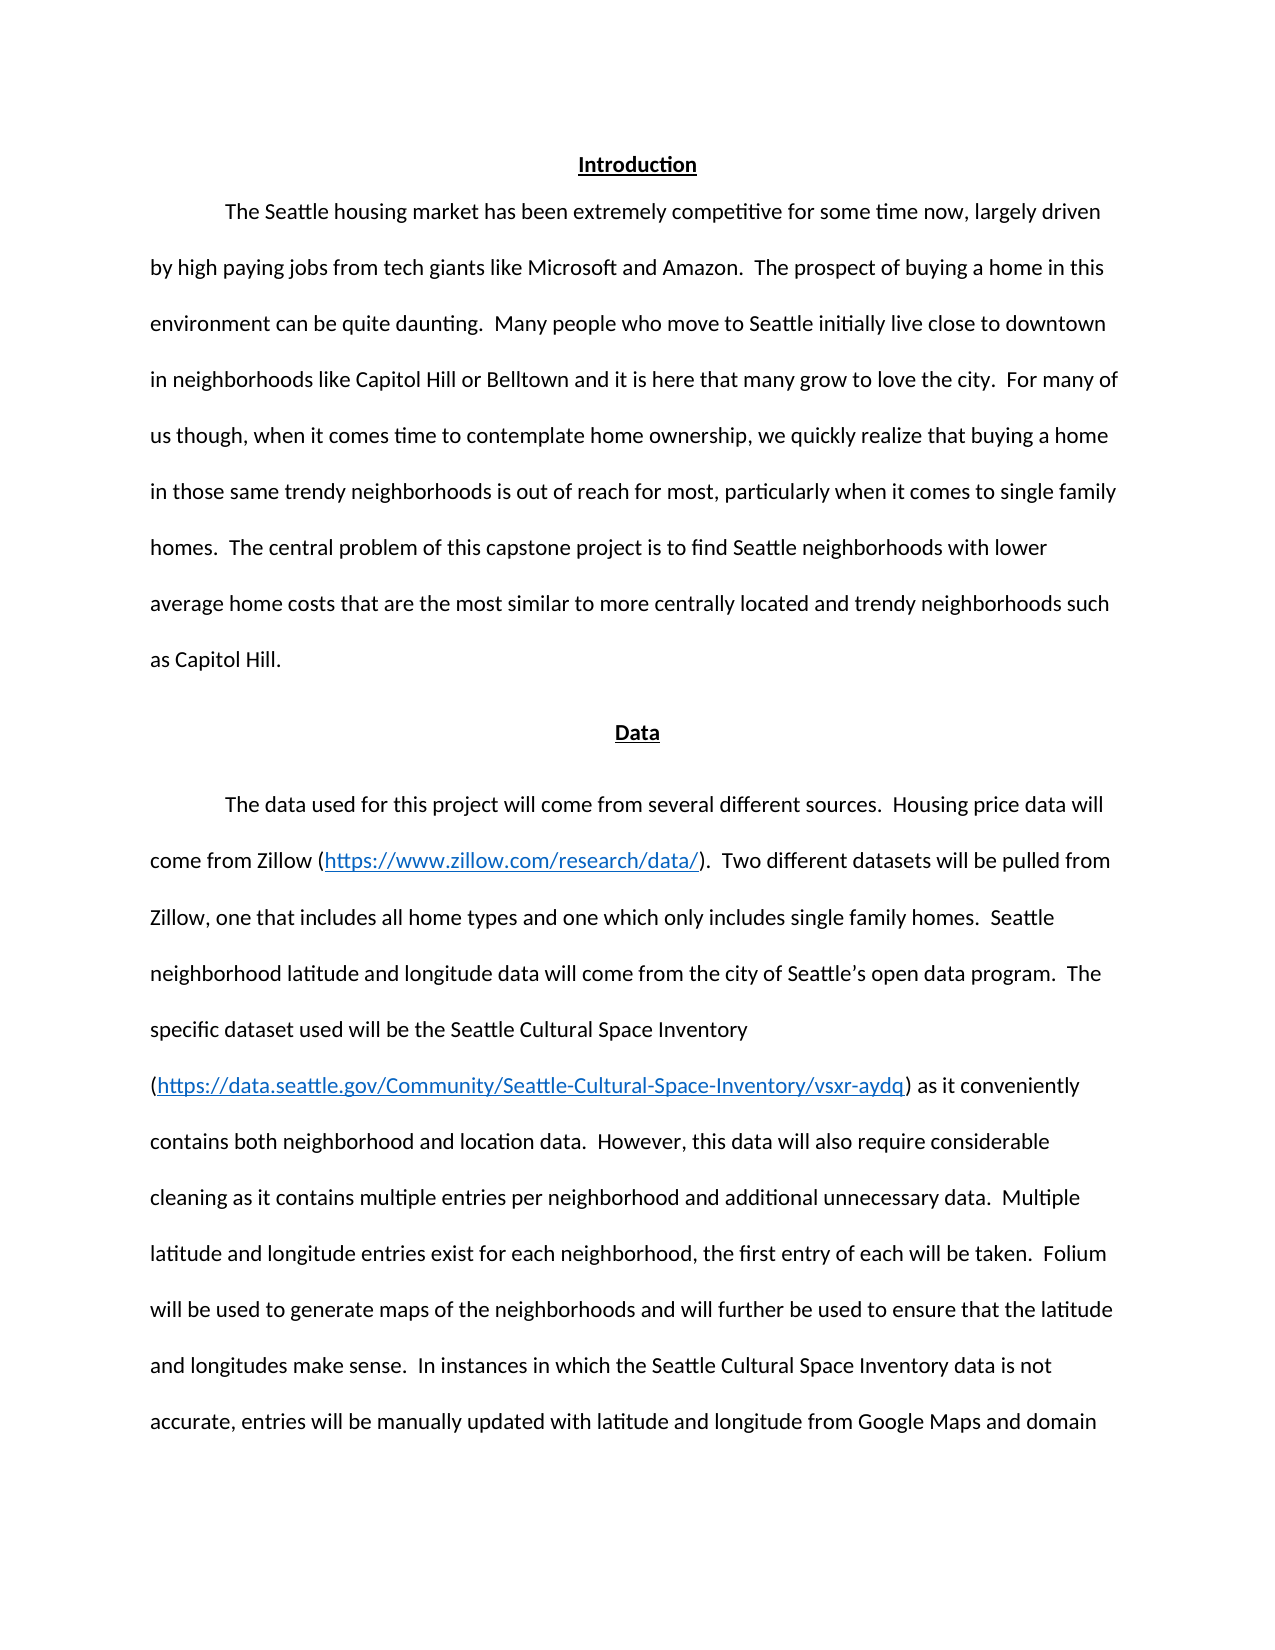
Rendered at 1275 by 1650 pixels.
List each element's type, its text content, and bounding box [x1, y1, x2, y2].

text The Seattle housing market has been extremely competitive for some time now, largely driven by high paying jobs from tech giants like Microsoft and Amazon. The prospect of buying a home in this environment can be quite daunting. Many people who move to Seattle initially live close to downtown in neighborhoods like Capitol Hill or Belltown and it is here that many grow to love the city. For many of us though, when it comes time to contemplate home ownership, we quickly realize that buying a home in those same trendy neighborhoods is out of reach for most, particularly when it comes to single family homes. The central problem of this capstone project is to find Seattle neighborhoods with lower average home costs that are the most similar to more centrally located and trendy neighborhoods such as Capitol Hill. [150, 197, 1125, 673]
text Data [150, 718, 1125, 746]
text Introduction [150, 150, 1125, 178]
